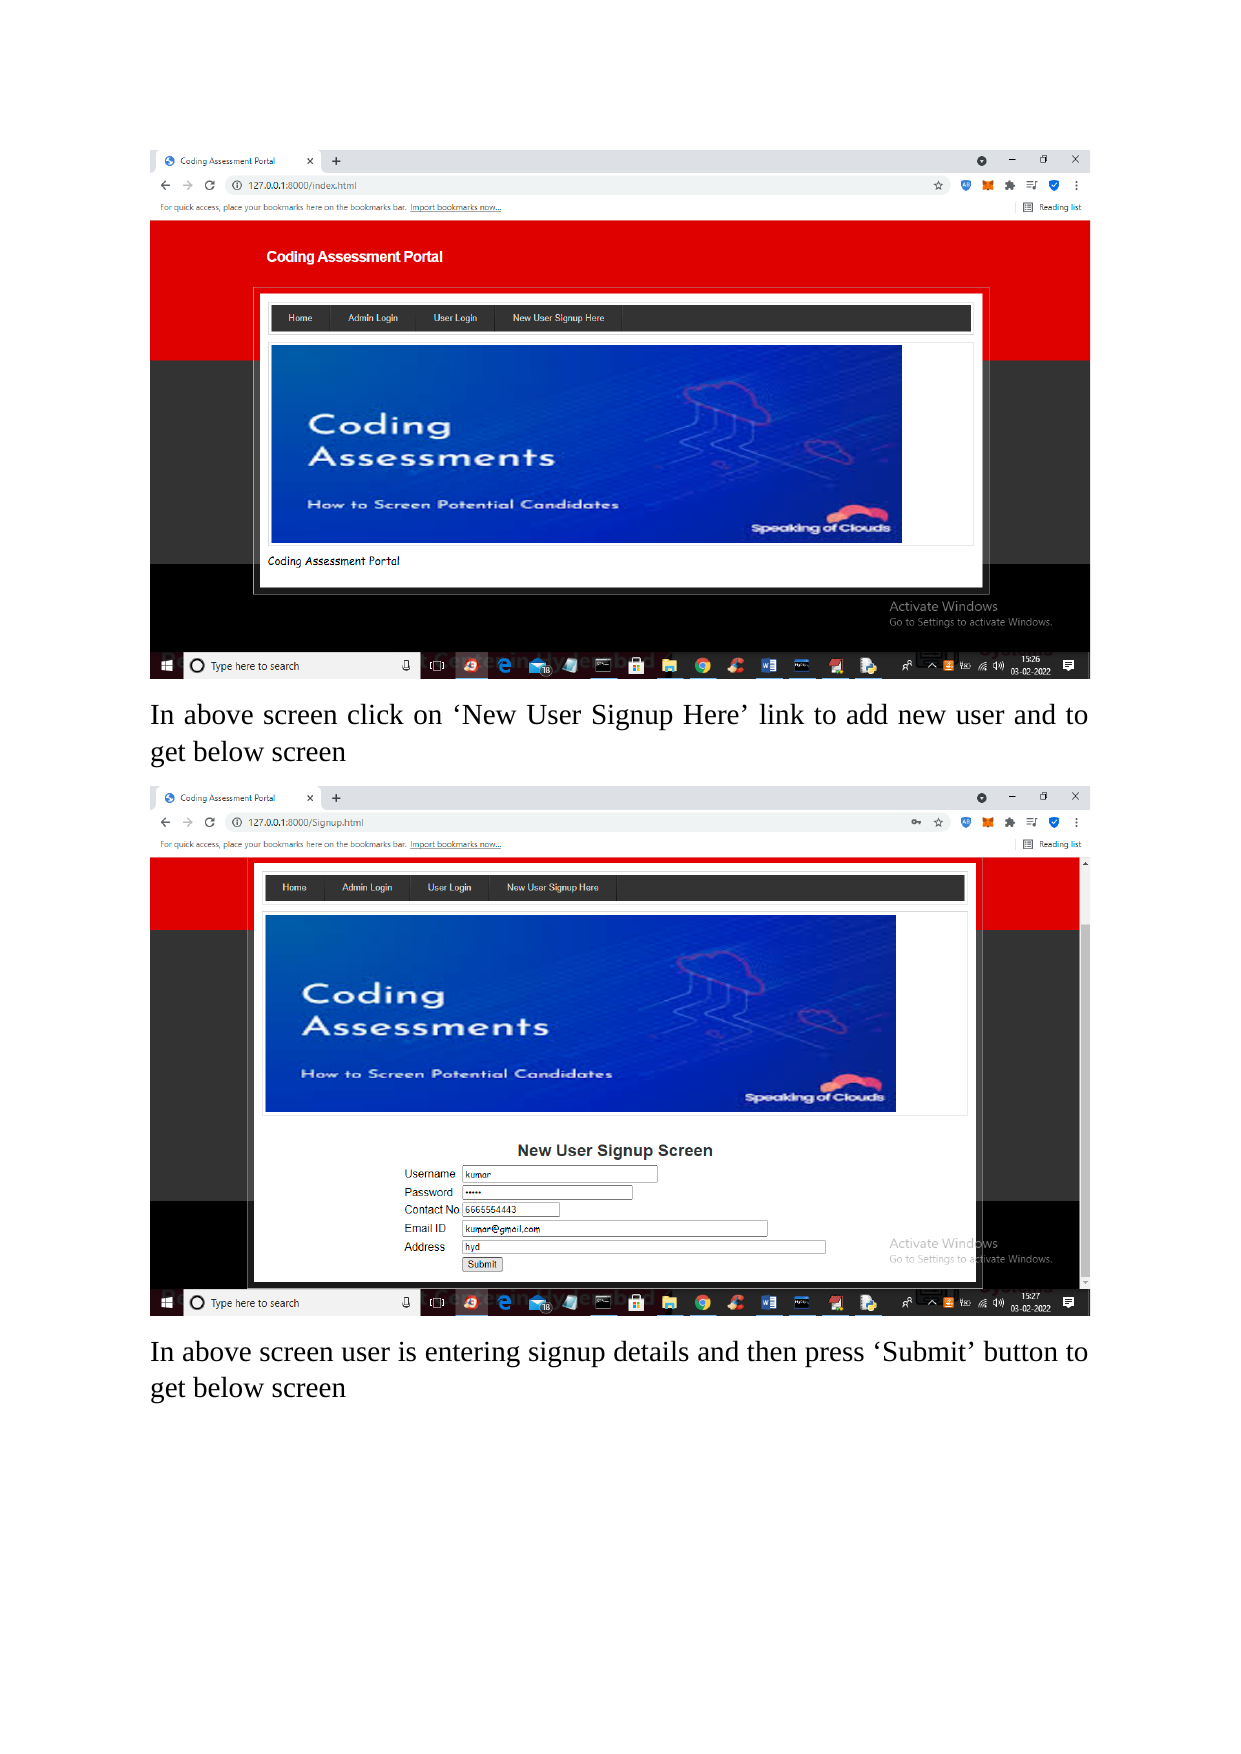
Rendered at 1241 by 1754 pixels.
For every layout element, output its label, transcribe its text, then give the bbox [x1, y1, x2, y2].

text In above screen click on ‘New User Signup Here’ link to add new user and to get below screen [150, 697, 1090, 767]
picture [150, 150, 1091, 679]
picture [150, 786, 1091, 1316]
text In above screen user is entering signup details and then press ‘Submit’ button to get below screen [150, 1334, 1090, 1404]
